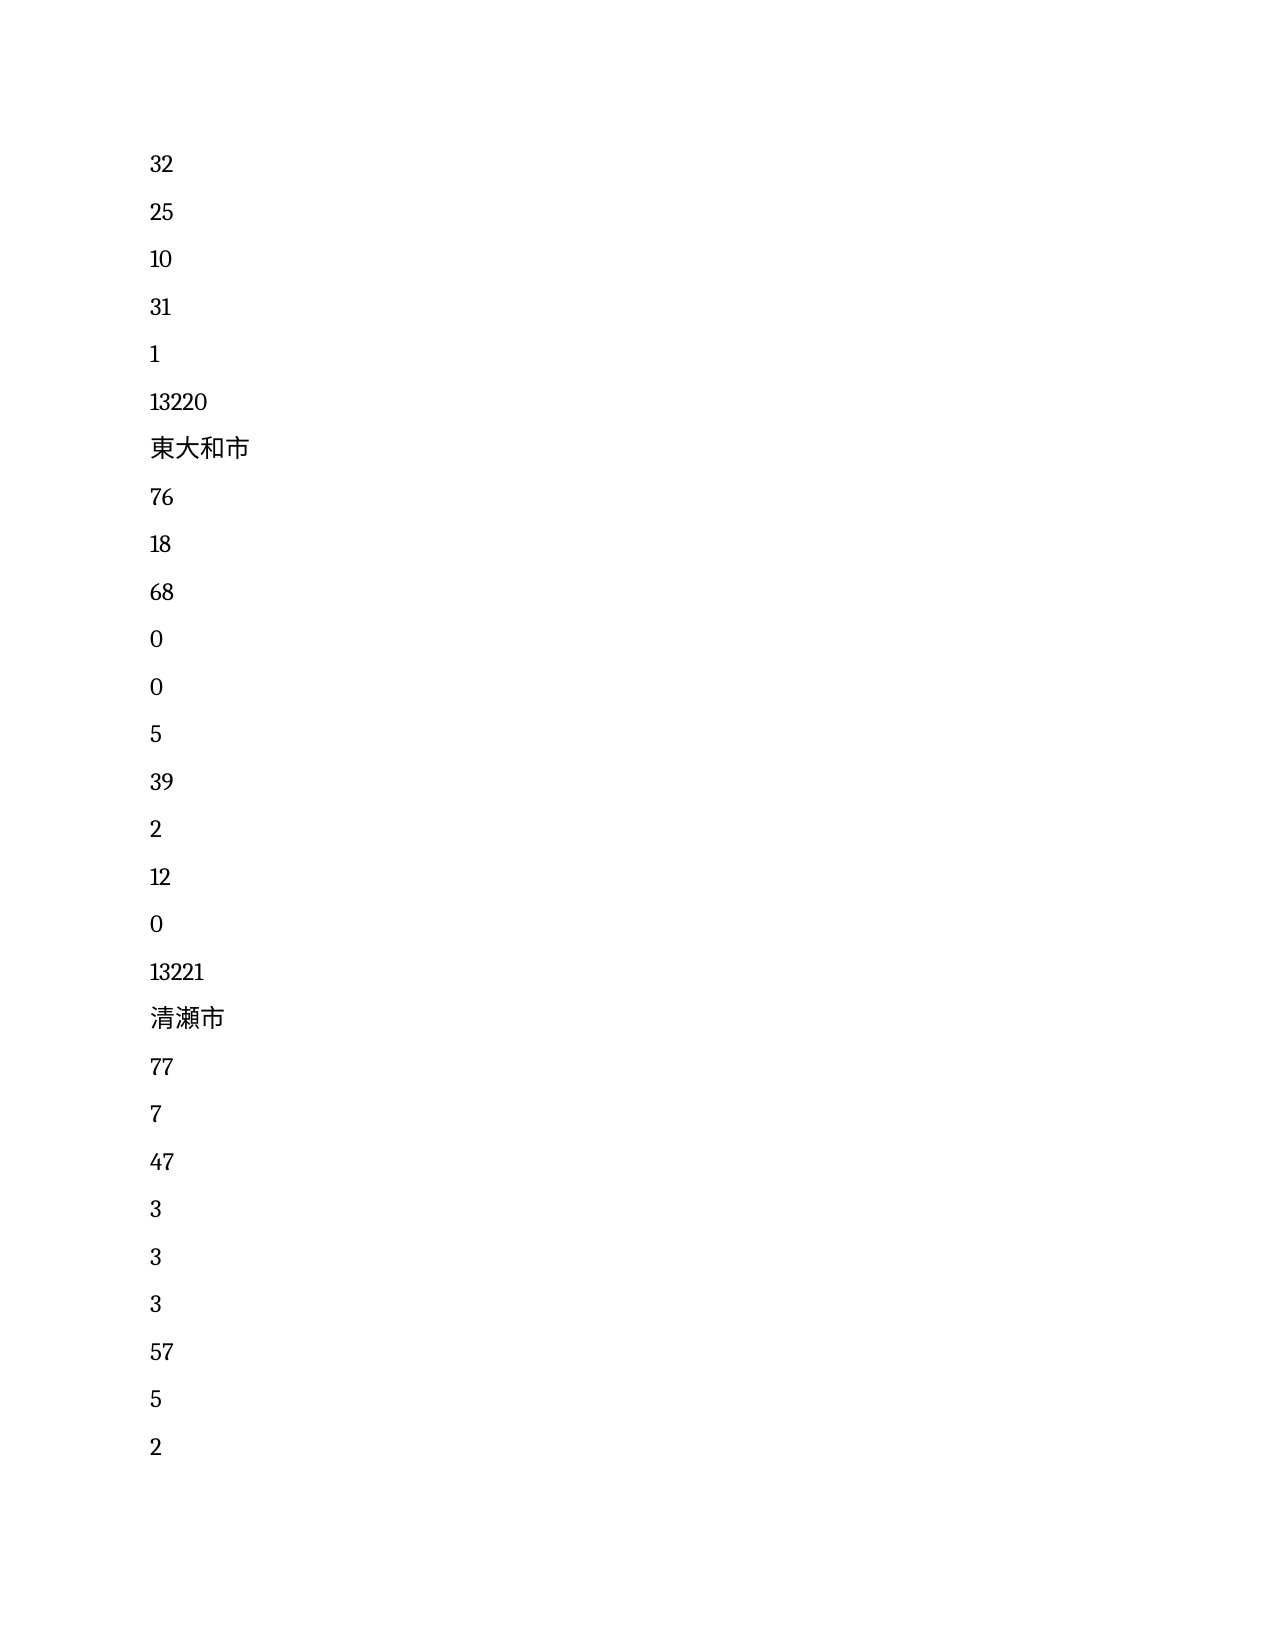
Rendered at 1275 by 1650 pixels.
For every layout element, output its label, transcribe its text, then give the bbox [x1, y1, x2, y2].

text 12 [150, 862, 1125, 891]
text 7 [150, 1100, 1125, 1129]
text 5 [150, 720, 1125, 749]
text 東大和市 [150, 435, 1125, 464]
text 18 [150, 530, 1125, 559]
text 77 [150, 1052, 1125, 1081]
text 清瀬市 [150, 1005, 1125, 1034]
text 2 [150, 1432, 1125, 1461]
text 0 [150, 672, 1125, 701]
text 47 [150, 1147, 1125, 1176]
text 68 [150, 577, 1125, 606]
text 39 [150, 767, 1125, 796]
text 13220 [150, 387, 1125, 416]
text 0 [150, 910, 1125, 939]
text 2 [150, 815, 1125, 844]
text 3 [150, 1195, 1125, 1224]
text 32 [150, 150, 1125, 179]
text 3 [150, 1242, 1125, 1271]
text 76 [150, 482, 1125, 511]
text 3 [150, 1290, 1125, 1319]
text 25 [150, 197, 1125, 226]
text 0 [150, 625, 1125, 654]
text 1 [150, 340, 1125, 369]
text 10 [150, 245, 1125, 274]
text 13221 [150, 957, 1125, 986]
text 57 [150, 1337, 1125, 1366]
text 5 [150, 1385, 1125, 1414]
text 31 [150, 292, 1125, 321]
